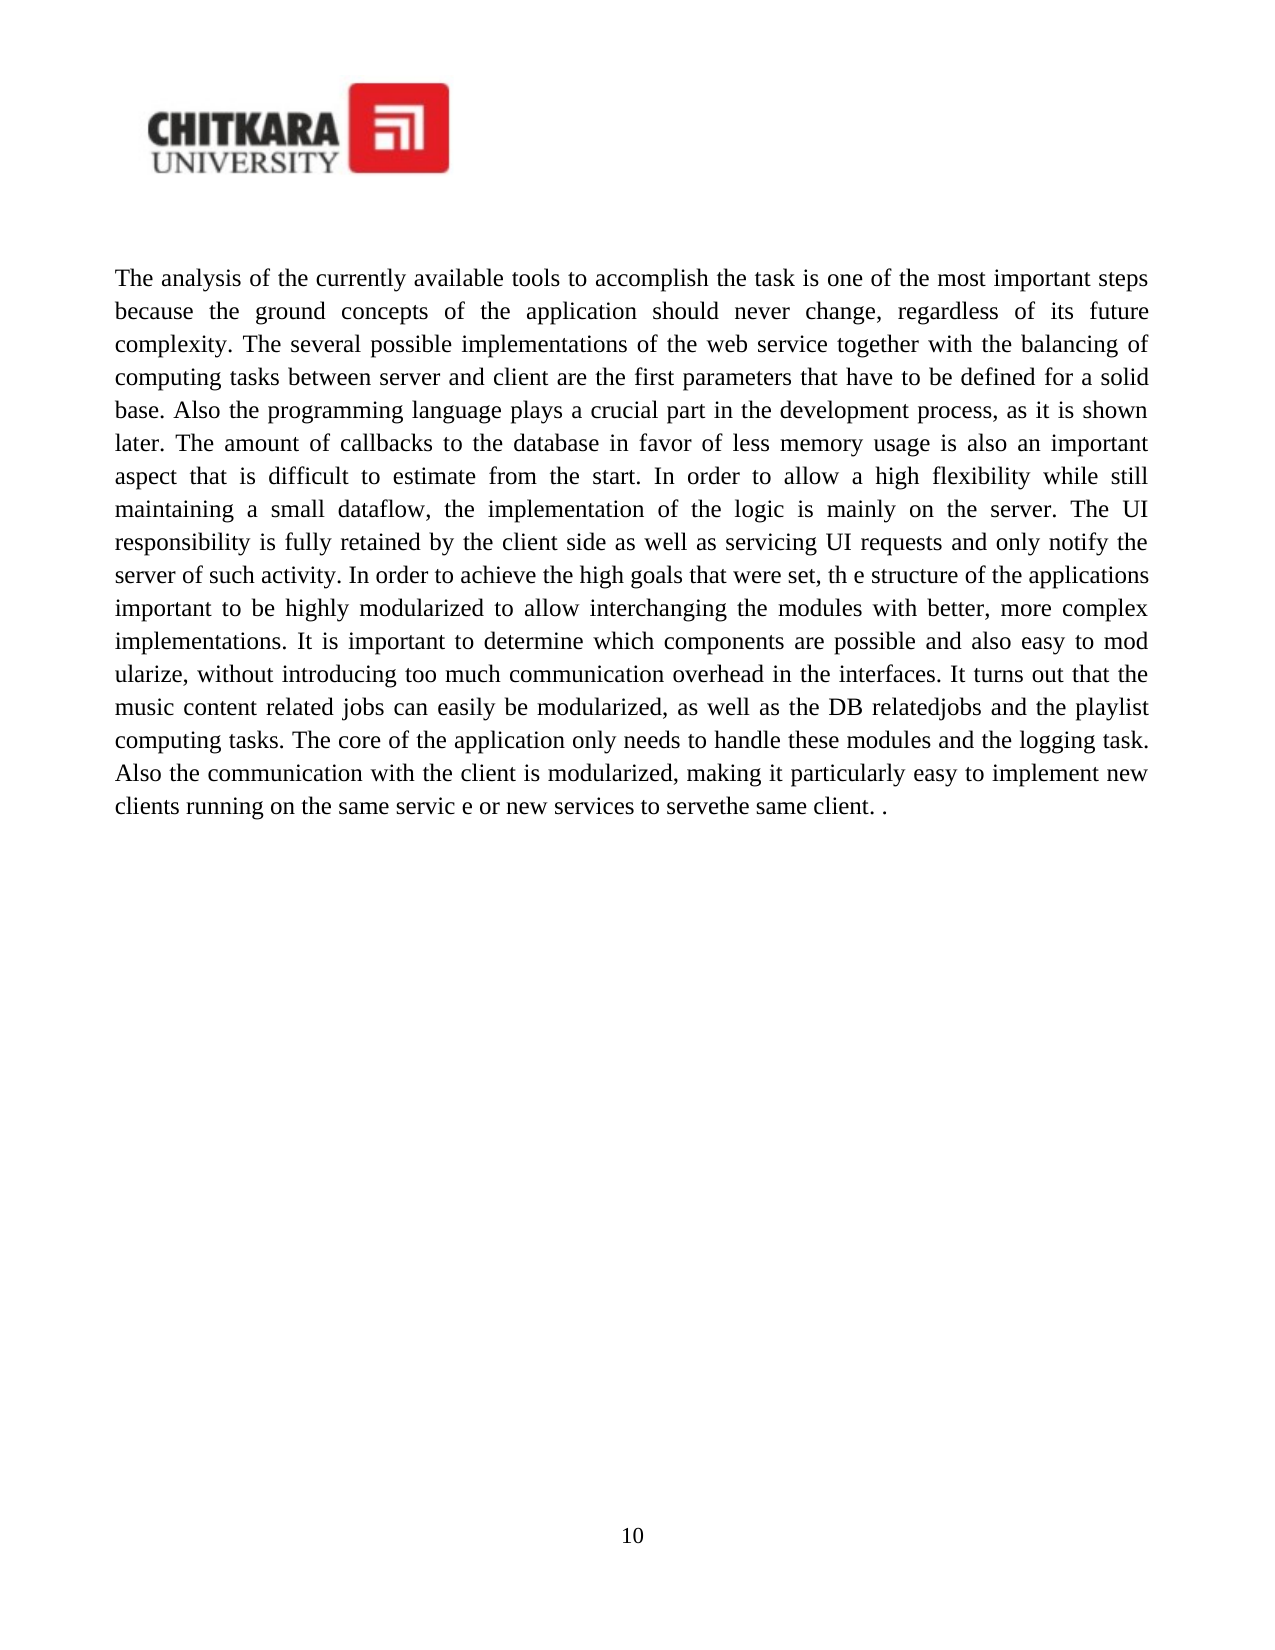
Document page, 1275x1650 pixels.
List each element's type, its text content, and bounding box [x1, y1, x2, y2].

text The analysis of the currently available tools to accomplish the task is one of the most important steps because the ground concepts of the application should never change, regardless of its future complexity. The several possible implementations of the web service together with the balancing of computing tasks between server and client are the first parameters that have to be defined for a solid base. Also the programming language plays a crucial part in the development process, as it is shown later. The amount of callbacks to the database in favor of less memory usage is also an important aspect that is difficult to estimate from the start. In order to allow a high flexibility while still maintaining a small dataflow, the implementation of the logic is mainly on the server. The UI responsibility is fully retained by the client side as well as servicing UI requests and only notify the server of such activity. In order to achieve the high goals that were set, th e structure of the applications important to be highly modularized to allow interchanging the modules with better, more complex implementations. It is important to determine which components are possible and also easy to mod ularize, without introducing too much communication overhead in the interfaces. It turns out that the music content related jobs can easily be modularized, as well as the DB relatedjobs and the playlist computing tasks. The core of the application only needs to handle these modules and the logging task. Also the communication with the client is modularized, making it particularly easy to implement new clients running on the same servic e or new services to servethe same client. . [114, 263, 1150, 820]
picture [114, 75, 454, 230]
